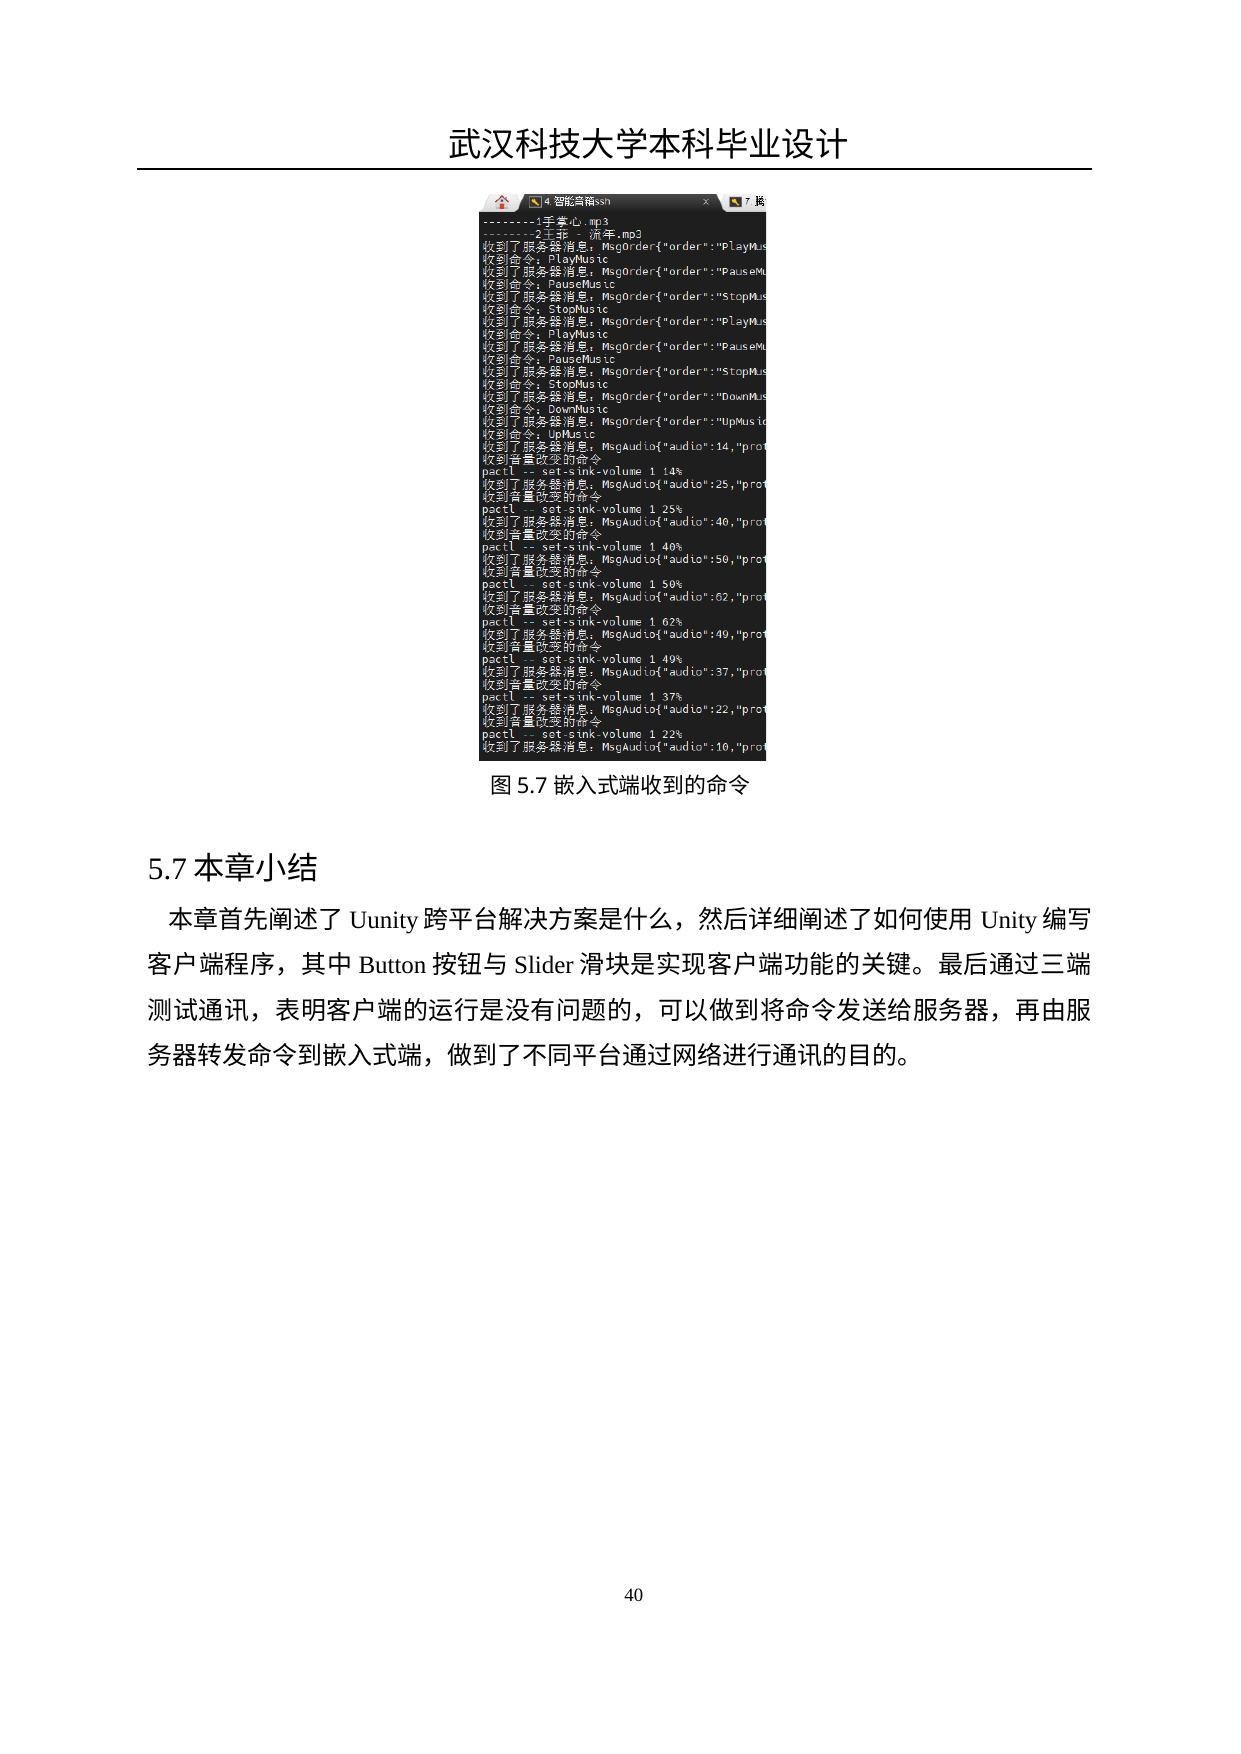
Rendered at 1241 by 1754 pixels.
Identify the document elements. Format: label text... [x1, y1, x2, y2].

text 图5.7 嵌入式端收到的命令 [148, 768, 1092, 799]
picture [474, 194, 767, 761]
subtitle 5.7本章小结 [148, 843, 1092, 888]
text 本章首先阐述了Uunity跨平台解决方案是什么，然后详细阐述了如何使用Unity编写客户端程序，其中Button按钮与Slider滑块是实现客户端功能的关键。最后通过三端测试通讯，表明客户端的运行是没有问题的，可以做到将命令发送给服务器，再由服务器转发命令到嵌入式端，做到了不同平台通过网络进行通讯的目的。 [148, 900, 1092, 1072]
